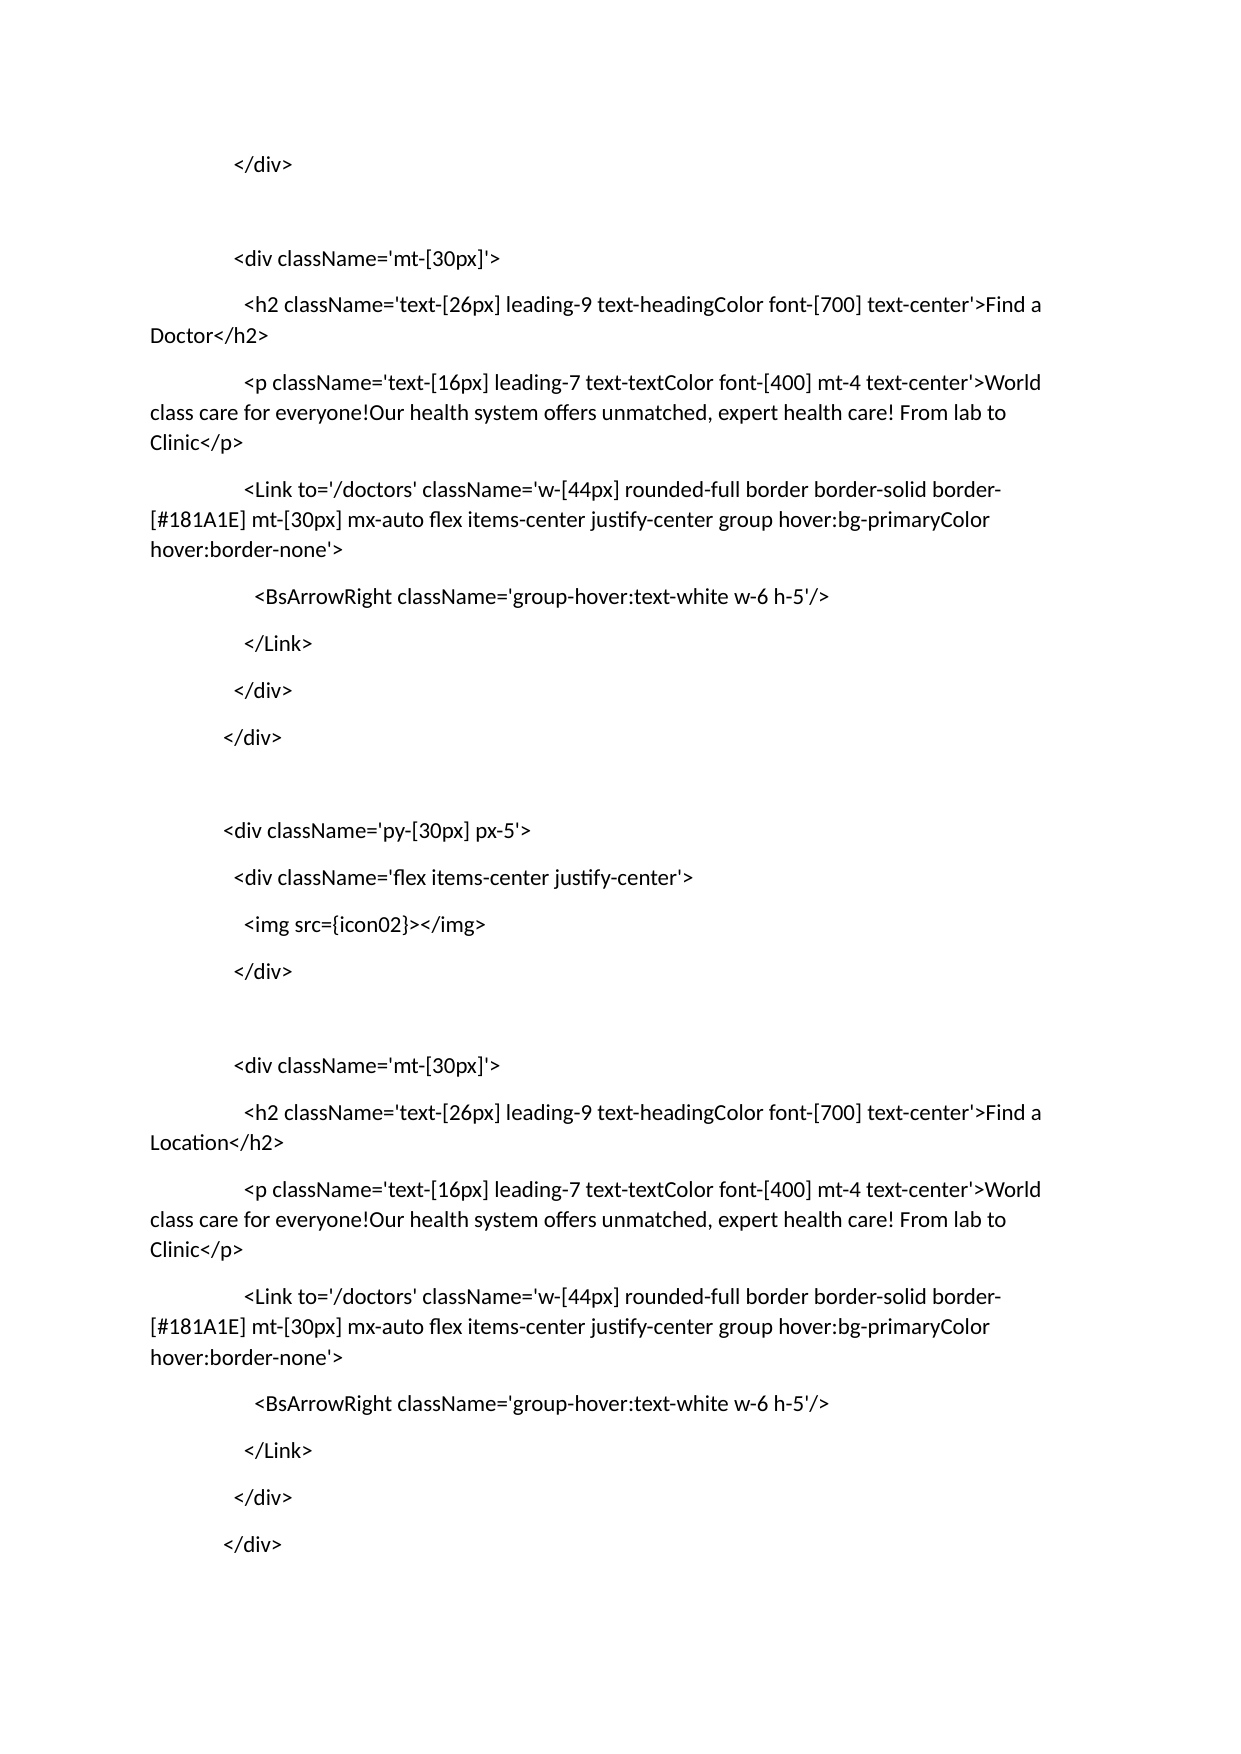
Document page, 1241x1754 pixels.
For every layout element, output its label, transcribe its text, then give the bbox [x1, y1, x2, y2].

text </div> [150, 723, 1090, 751]
text <div className='flex items-center justify-center'> [150, 863, 1090, 892]
text <BsArrowRight className='group-hover:text-white w-6 h-5'/> [150, 582, 1090, 610]
text <p className='text-[16px] leading-7 text-textColor font-[400] mt-4 text-center'>World class care for everyone!Our health system offers unmatched, expert health care! From lab to Clinic</p> [150, 1175, 1090, 1263]
text <Link to='/doctors' className='w-[44px] rounded-full border border-solid border-[#181A1E] mt-[30px] mx-auto flex items-center justify-center group hover:bg-primaryColor hover:border-none'> [150, 1282, 1090, 1371]
text <div className='py-[30px] px-5'> [150, 817, 1090, 845]
text <img src={icon02}></img> [150, 910, 1090, 938]
text <h2 className='text-[26px] leading-9 text-headingColor font-[700] text-center'>Find a Doctor</h2> [150, 291, 1090, 349]
text <BsArrowRight className='group-hover:text-white w-6 h-5'/> [150, 1389, 1090, 1418]
text <div className='mt-[30px]'> [150, 244, 1090, 272]
text <p className='text-[16px] leading-7 text-textColor font-[400] mt-4 text-center'>World class care for everyone!Our health system offers unmatched, expert health care! From lab to Clinic</p> [150, 368, 1090, 456]
text </div> [150, 676, 1090, 704]
text </div> [150, 957, 1090, 985]
text </div> [150, 1530, 1090, 1558]
text <Link to='/doctors' className='w-[44px] rounded-full border border-solid border-[#181A1E] mt-[30px] mx-auto flex items-center justify-center group hover:bg-primaryColor hover:border-none'> [150, 475, 1090, 563]
text </Link> [150, 629, 1090, 657]
text <div className='mt-[30px]'> [150, 1051, 1090, 1079]
text </Link> [150, 1436, 1090, 1464]
text </div> [150, 150, 1090, 178]
text <h2 className='text-[26px] leading-9 text-headingColor font-[700] text-center'>Find a Location</h2> [150, 1098, 1090, 1156]
text </div> [150, 1483, 1090, 1511]
